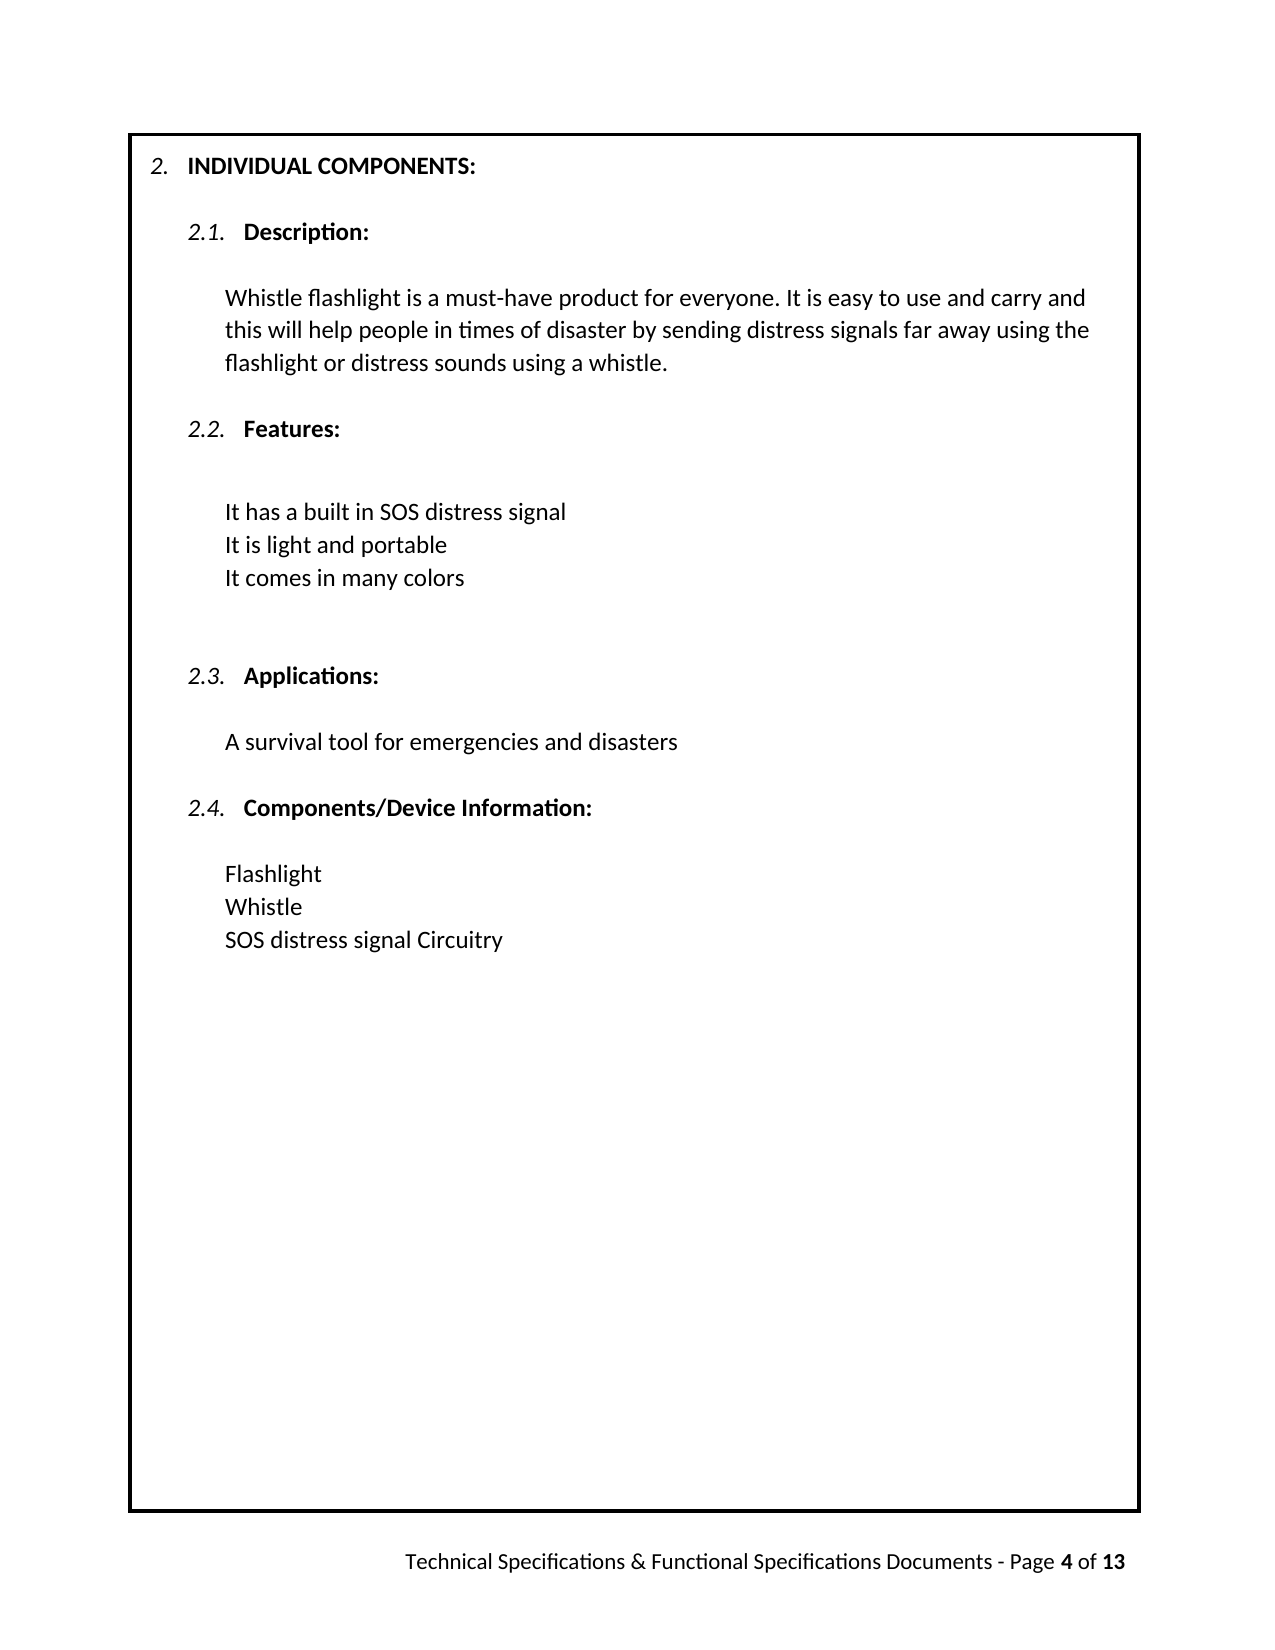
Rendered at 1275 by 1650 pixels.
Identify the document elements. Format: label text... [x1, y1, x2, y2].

text It has a built in SOS distress signal [225, 496, 1125, 526]
text It is light and portable [225, 529, 1125, 559]
list Components/Device Information: [187, 792, 1125, 823]
list Whistle flashlight is a must-have product for everyone. It is easy to use and carry and this will help people in times of disaster by sending distress signals far away using the flashlight or distress sounds using a whistle. [225, 282, 1125, 378]
text SOS distress signal Circuitry [225, 924, 1125, 954]
list Features: [187, 413, 1125, 444]
text It comes in many colors [225, 562, 1125, 592]
text Flashlight [225, 858, 1125, 888]
list Description: [187, 216, 1125, 246]
list INDIVIDUAL COMPONENTS: [150, 150, 1125, 181]
text A survival tool for emergencies and disasters [225, 726, 1125, 757]
text Whistle [225, 891, 1125, 921]
list Applications: [187, 660, 1125, 691]
